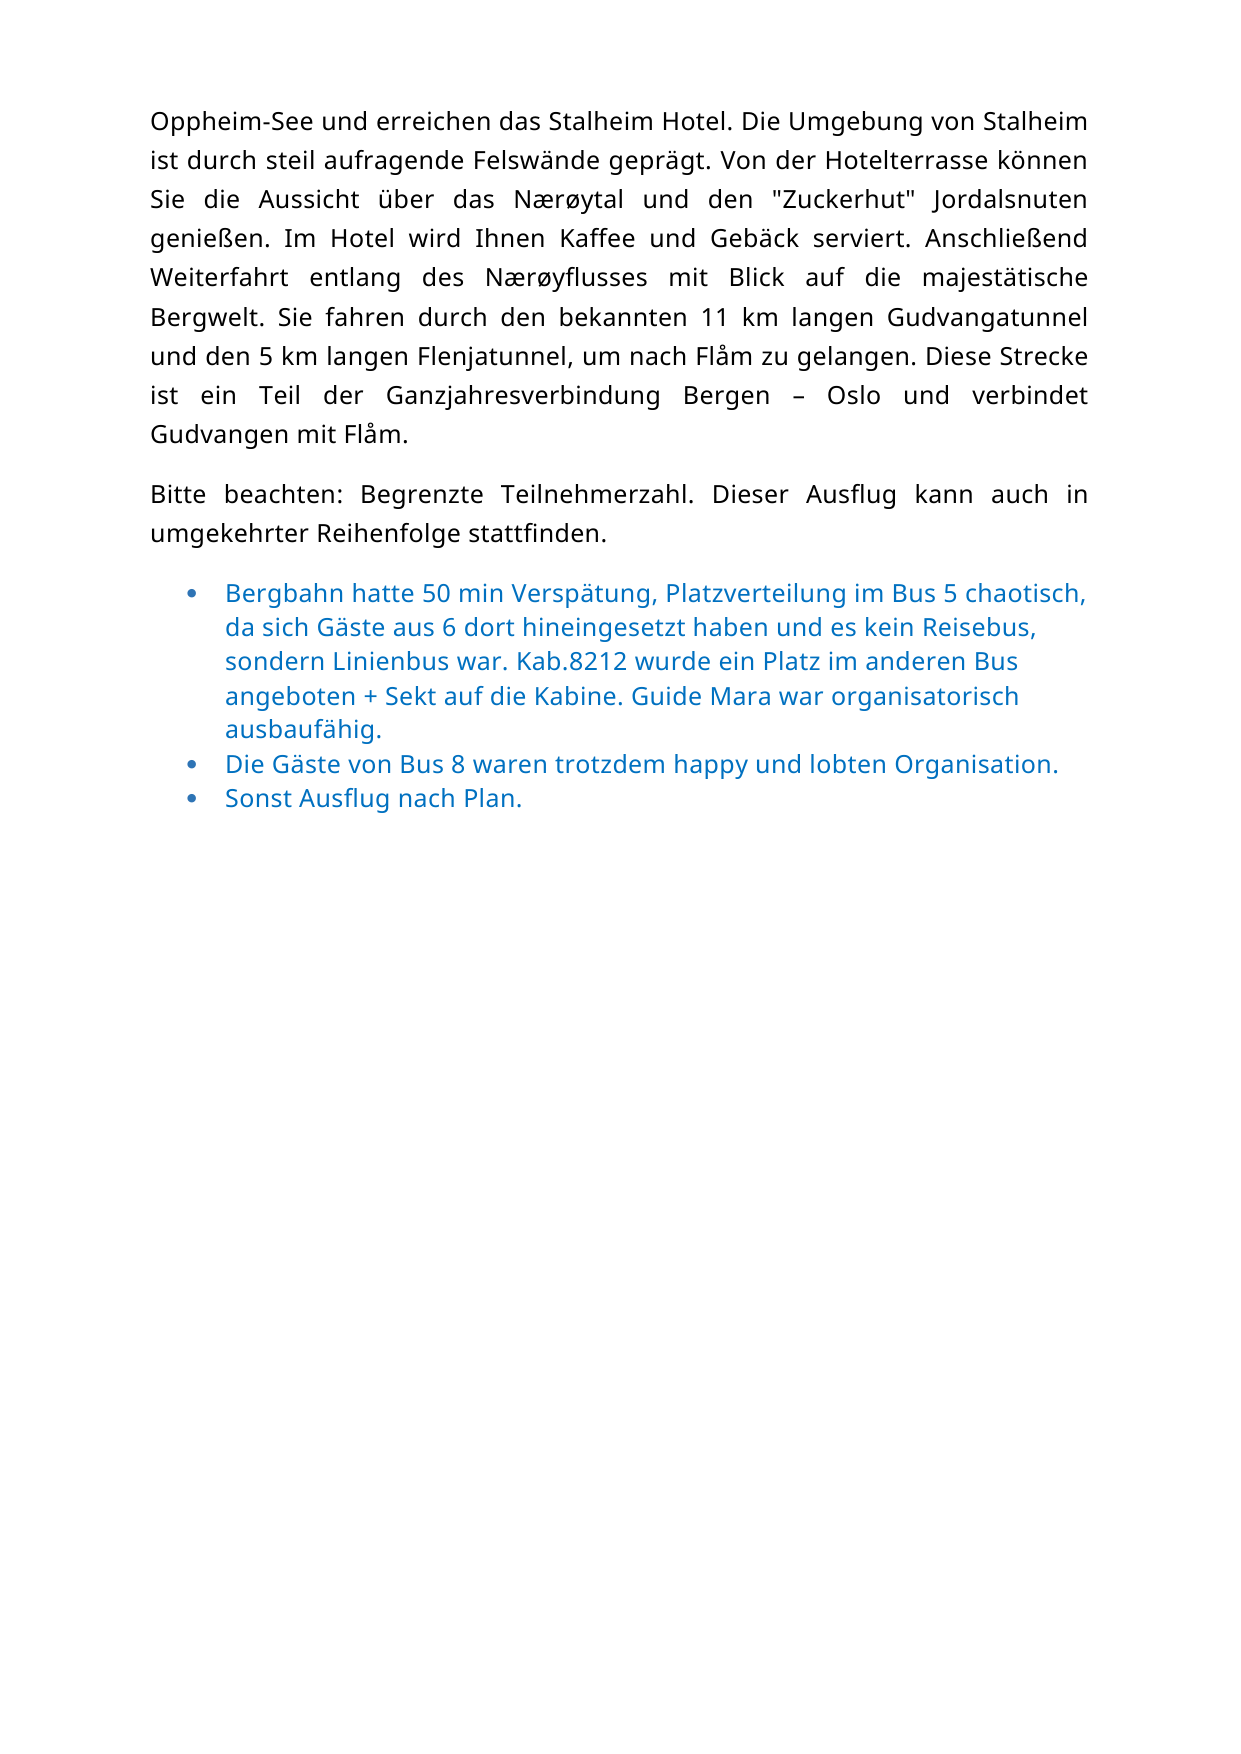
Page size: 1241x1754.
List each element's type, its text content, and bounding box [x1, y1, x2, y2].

text Bitte beachten: Begrenzte Teilnehmerzahl. Dieser Ausflug kann auch in umgekehrter Reihenfolge stattfinden. [150, 477, 1090, 550]
list Die Gäste von Bus 8 waren trotzdem happy und lobten Organisation. [187, 746, 1090, 780]
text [150, 103, 1090, 451]
list Bergbahn hatte 50 min Verspätung, Platzverteilung im Bus 5 chaotisch, da sich Gäste aus 6 dort hineingesetzt haben und es kein Reisebus, sondern Linienbus war. Kab.8212 wurde ein Platz im anderen Bus angeboten + Sekt auf die Kabine. Guide Mara war organisatorisch ausbaufähig. [187, 576, 1090, 746]
list Sonst Ausflug nach Plan. [187, 780, 1090, 814]
